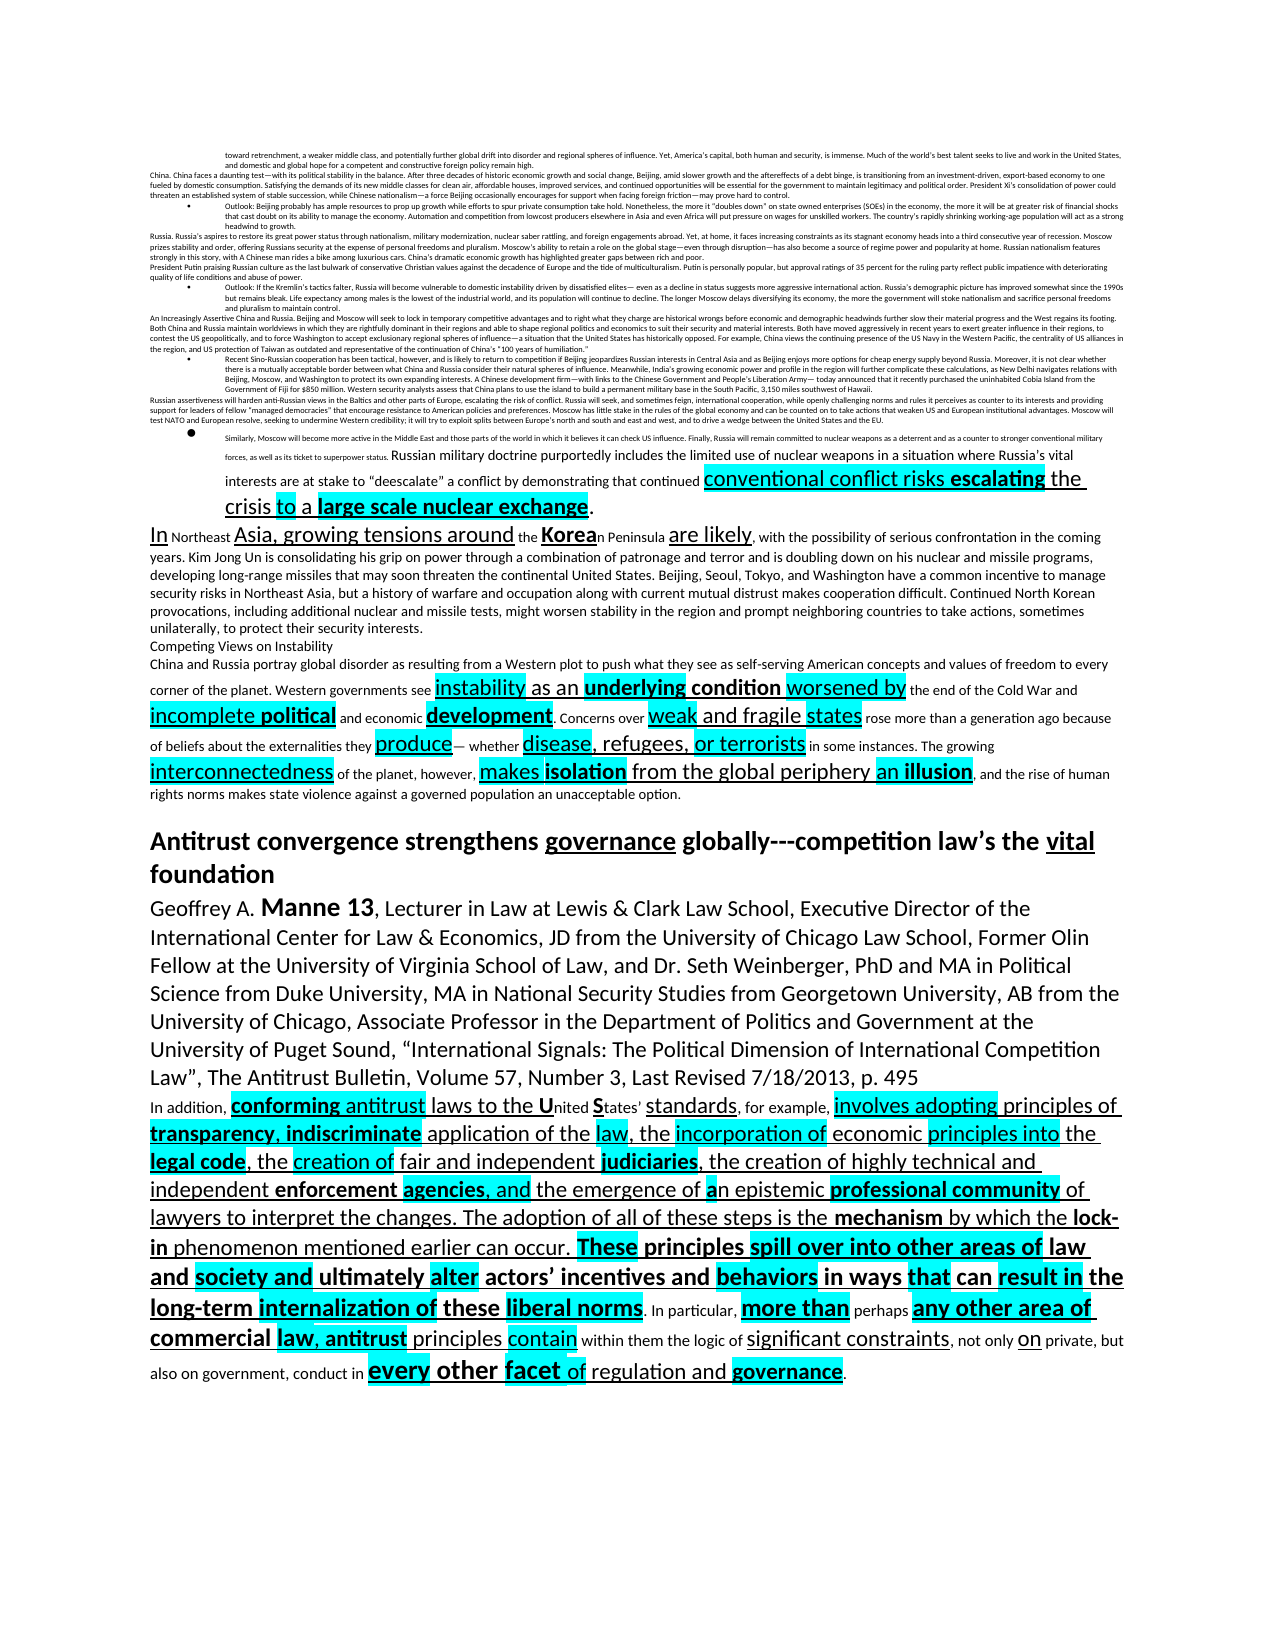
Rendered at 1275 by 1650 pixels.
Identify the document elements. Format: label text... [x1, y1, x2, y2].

text In addition, conforming antitrust laws to the United States’ standards, for example, involves adopting principles of transparency, indiscriminate application of the law, the incorporation of economic principles into the legal code, the creation of fair and independent judiciaries, the creation of highly technical and independent enforcement agencies, and the emergence of an epistemic professional community of lawyers to interpret the changes. The adoption of all of these steps is the mechanism by which the lock-in phenomenon mentioned earlier can occur. These principles spill over into other areas of law and society and ultimately alter actors’ incentives and behaviors in ways that can result in the long-term internalization of these liberal norms. In particular, more than perhaps any other area of commercial law, antitrust principles contain within them the logic of significant constraints, not only on private, but also on government, conduct in every other facet of regulation and governance. [150, 1091, 1125, 1386]
text President Putin praising Russian culture as the last bulwark of conservative Christian values against the decadence of Europe and the tide of multiculturalism. Putin is personally popular, but approval ratings of 35 percent for the ruling party reflect public impatience with deteriorating quality of life conditions and abuse of power. [150, 262, 1125, 283]
text Competing Views on Instability [150, 637, 1125, 655]
text In Northeast Asia, growing tensions around the Korean Peninsula are likely, with the possibility of serious confrontation in the coming years. Kim Jong Un is consolidating his grip on power through a combination of patronage and terror and is doubling down on his nuclear and missile programs, developing long-range missiles that may soon threaten the continental United States. Beijing, Seoul, Tokyo, and Washington have a common incentive to manage security risks in Northeast Asia, but a history of warfare and occupation along with current mutual distrust makes cooperation difficult. Continued North Korean provocations, including additional nuclear and missile tests, might worsen stability in the region and prompt neighboring countries to take actions, sometimes unilaterally, to protect their security interests. [150, 520, 1125, 637]
list Similarly, Moscow will become more active in the Middle East and those parts of the world in which it believes it can check US influence. Finally, Russia will remain committed to nuclear weapons as a deterrent and as a counter to stronger conventional military forces, as well as its ticket to superpower status. Russian military doctrine purportedly includes the limited use of nuclear weapons in a situation where Russia’s vital interests are at stake to “deescalate” a conflict by demonstrating that continued conventional conflict risks escalating the crisis to a large scale nuclear exchange. [187, 426, 1125, 520]
subtitle Antitrust convergence strengthens governance globally---competition law’s the vital foundation [150, 824, 1125, 890]
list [187, 150, 1125, 170]
text China and Russia portray global disorder as resulting from a Western plot to push what they see as self-serving American concepts and values of freedom to every corner of the planet. Western governments see instability as an underlying condition worsened by the end of the Cold War and incomplete political and economic development. Concerns over weak and fragile states rose more than a generation ago because of beliefs about the externalities they produce— whether disease, refugees, or terrorists in some instances. The growing interconnectedness of the planet, however, makes isolation from the global periphery an illusion, and the rise of human rights norms makes state violence against a governed population an unacceptable option. [150, 655, 1125, 803]
text Geoffrey A. Manne 13, Lecturer in Law at Lewis & Clark Law School, Executive Director of the International Center for Law & Economics, JD from the University of Chicago Law School, Former Olin Fellow at the University of Virginia School of Law, and Dr. Seth Weinberger, PhD and MA in Political Science from Duke University, MA in National Security Studies from Georgetown University, AB from the University of Chicago, Associate Professor in the Department of Politics and Government at the University of Puget Sound, “International Signals: The Political Dimension of International Competition Law”, The Antitrust Bulletin, Volume 57, Number 3, Last Revised 7/18/2013, p. 495 [150, 890, 1125, 1091]
